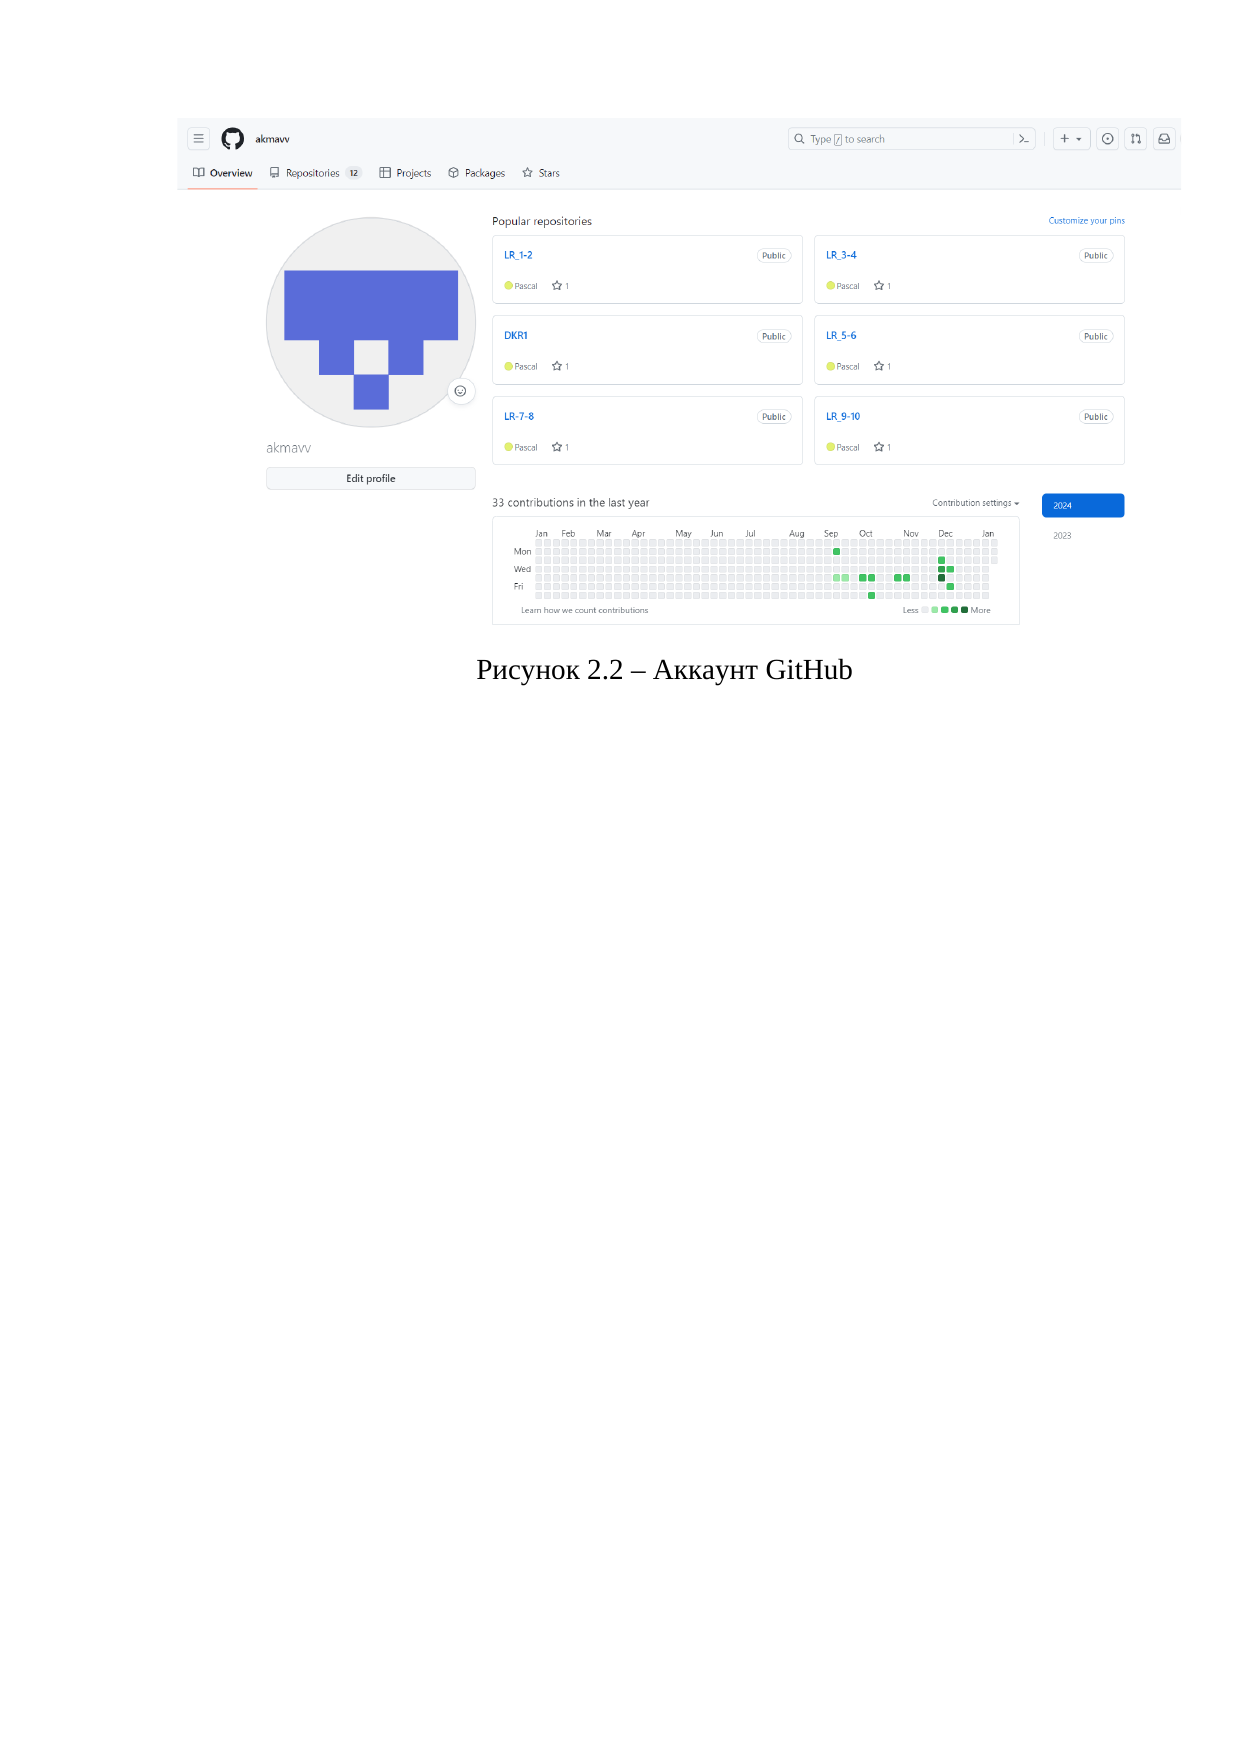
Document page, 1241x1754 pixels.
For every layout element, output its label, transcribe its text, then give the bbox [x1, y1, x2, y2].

picture [177, 118, 1182, 639]
text Рисунок 2.2 – Аккаунт GitHub [177, 652, 1152, 686]
